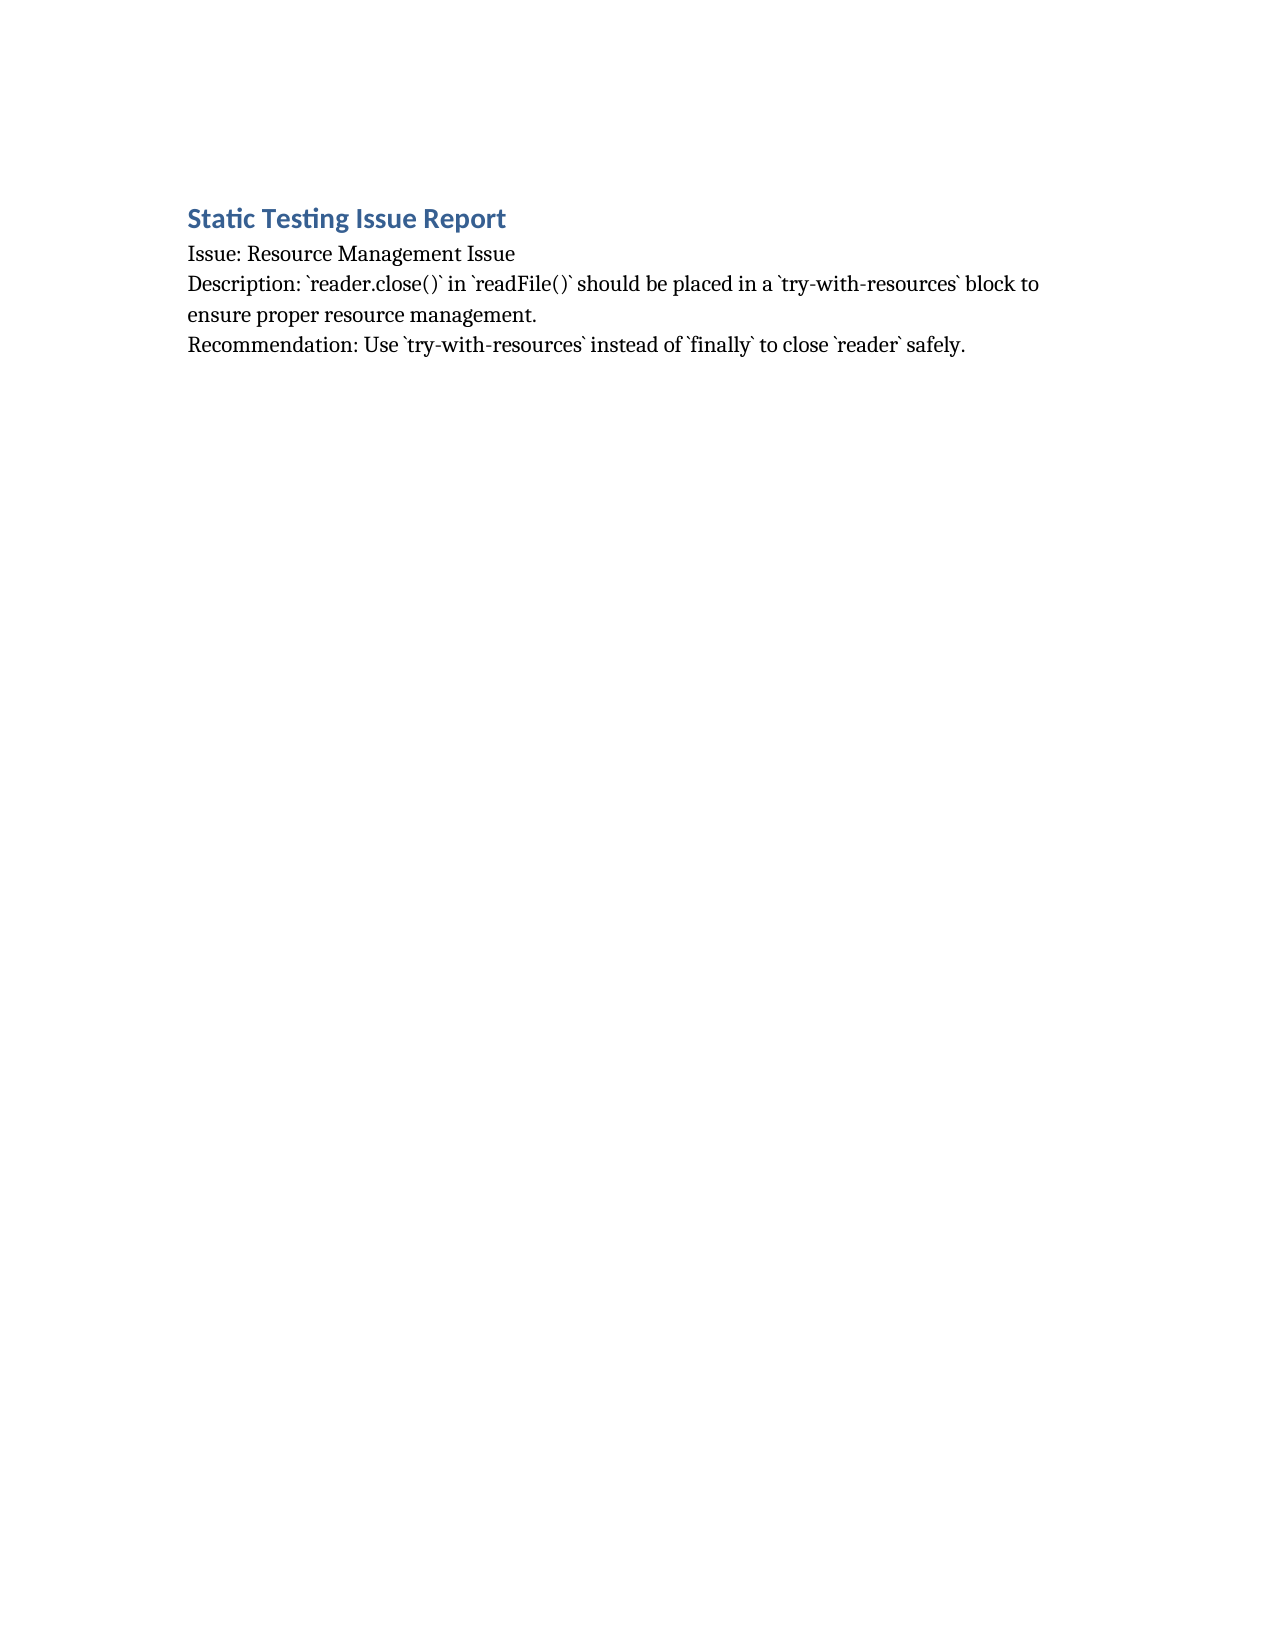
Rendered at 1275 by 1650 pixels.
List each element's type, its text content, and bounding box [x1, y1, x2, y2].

text Issue: Resource Management Issue Description: `reader.close()` in `readFile()` should be placed in a `try-with-resources` block to ensure proper resource management. Recommendation: Use `try-with-resources` instead of `finally` to close `reader` safely. [187, 241, 1087, 358]
subtitle Static Testing Issue Report [187, 200, 1087, 236]
